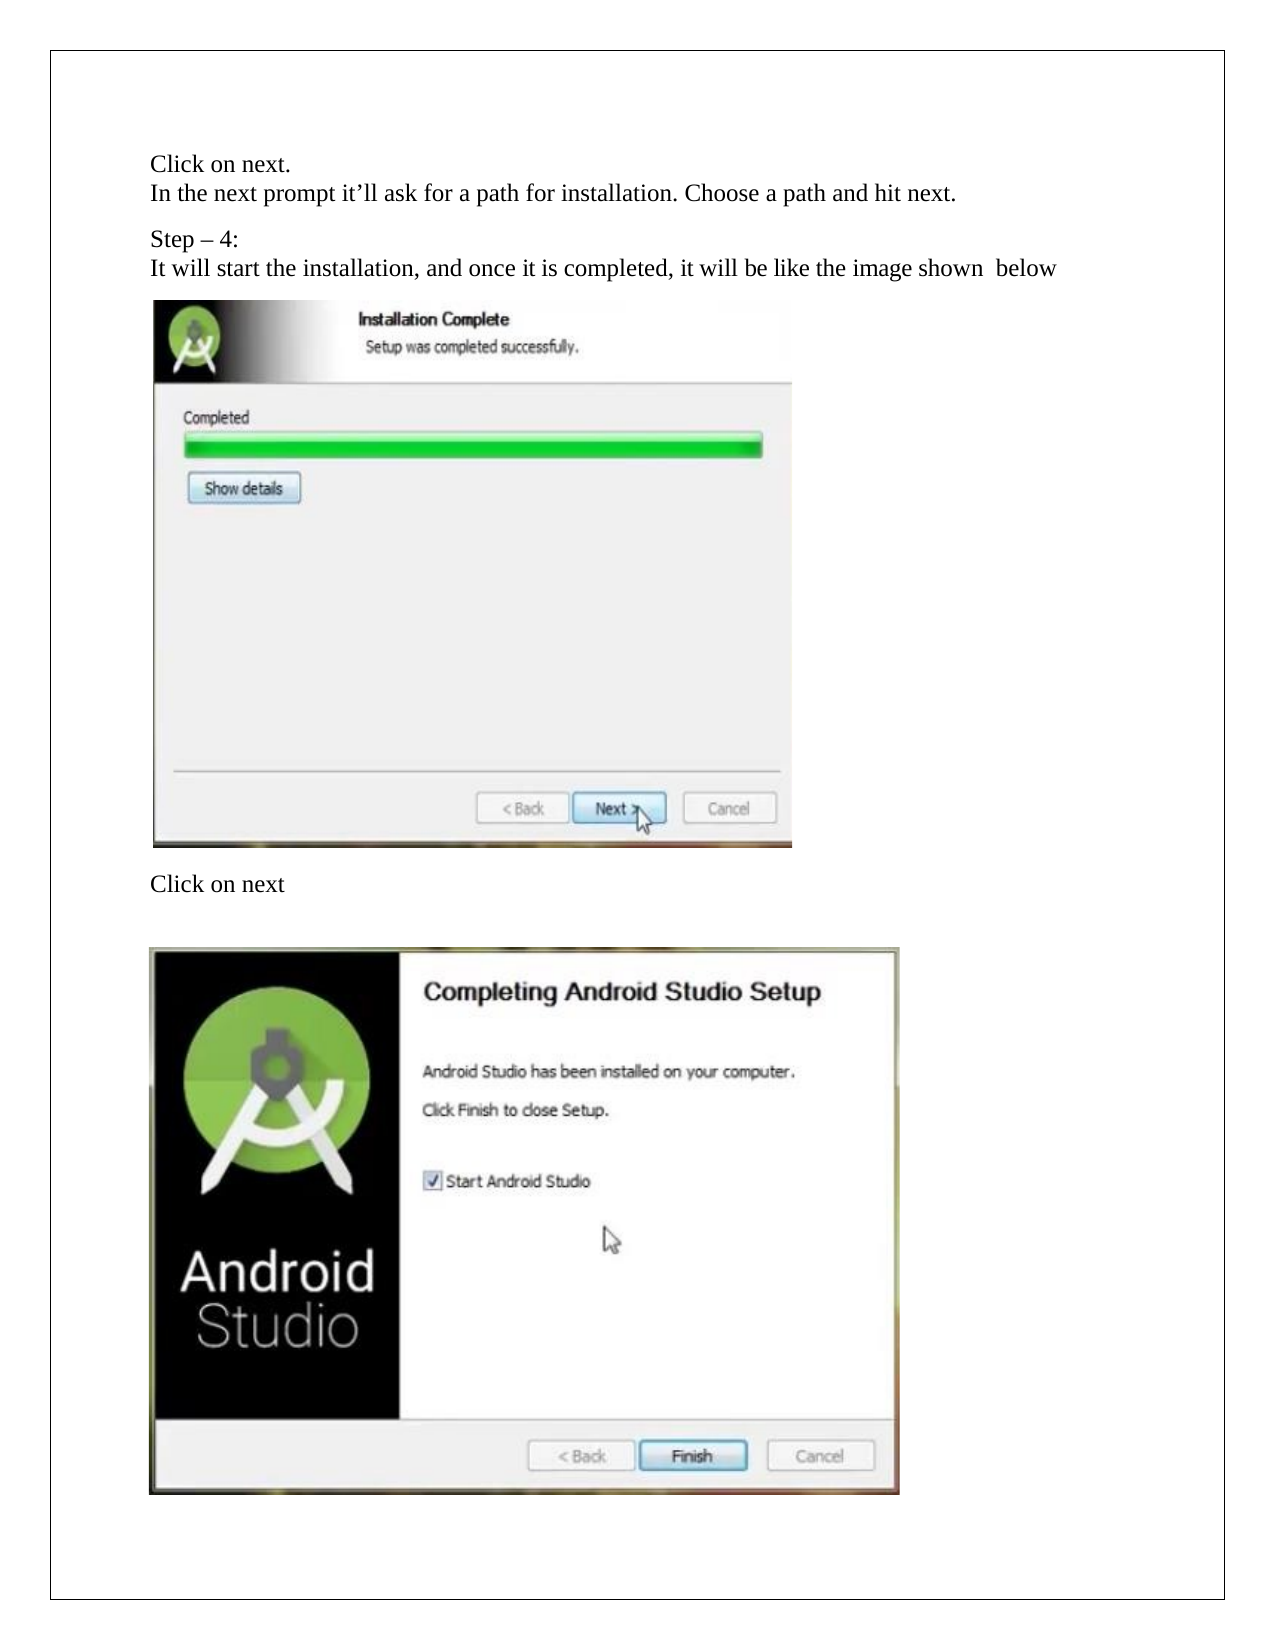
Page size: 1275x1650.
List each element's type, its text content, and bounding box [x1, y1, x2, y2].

text In the next prompt it’ll ask for a path for installation. Choose a path and hit next. [150, 178, 1204, 207]
picture [148, 947, 900, 1495]
text Step – 4: [150, 224, 1204, 253]
text It will start the installation, and once it is completed, it will be like the image shown below [150, 253, 1204, 282]
text Click on next. [150, 149, 1204, 178]
picture [153, 300, 793, 848]
